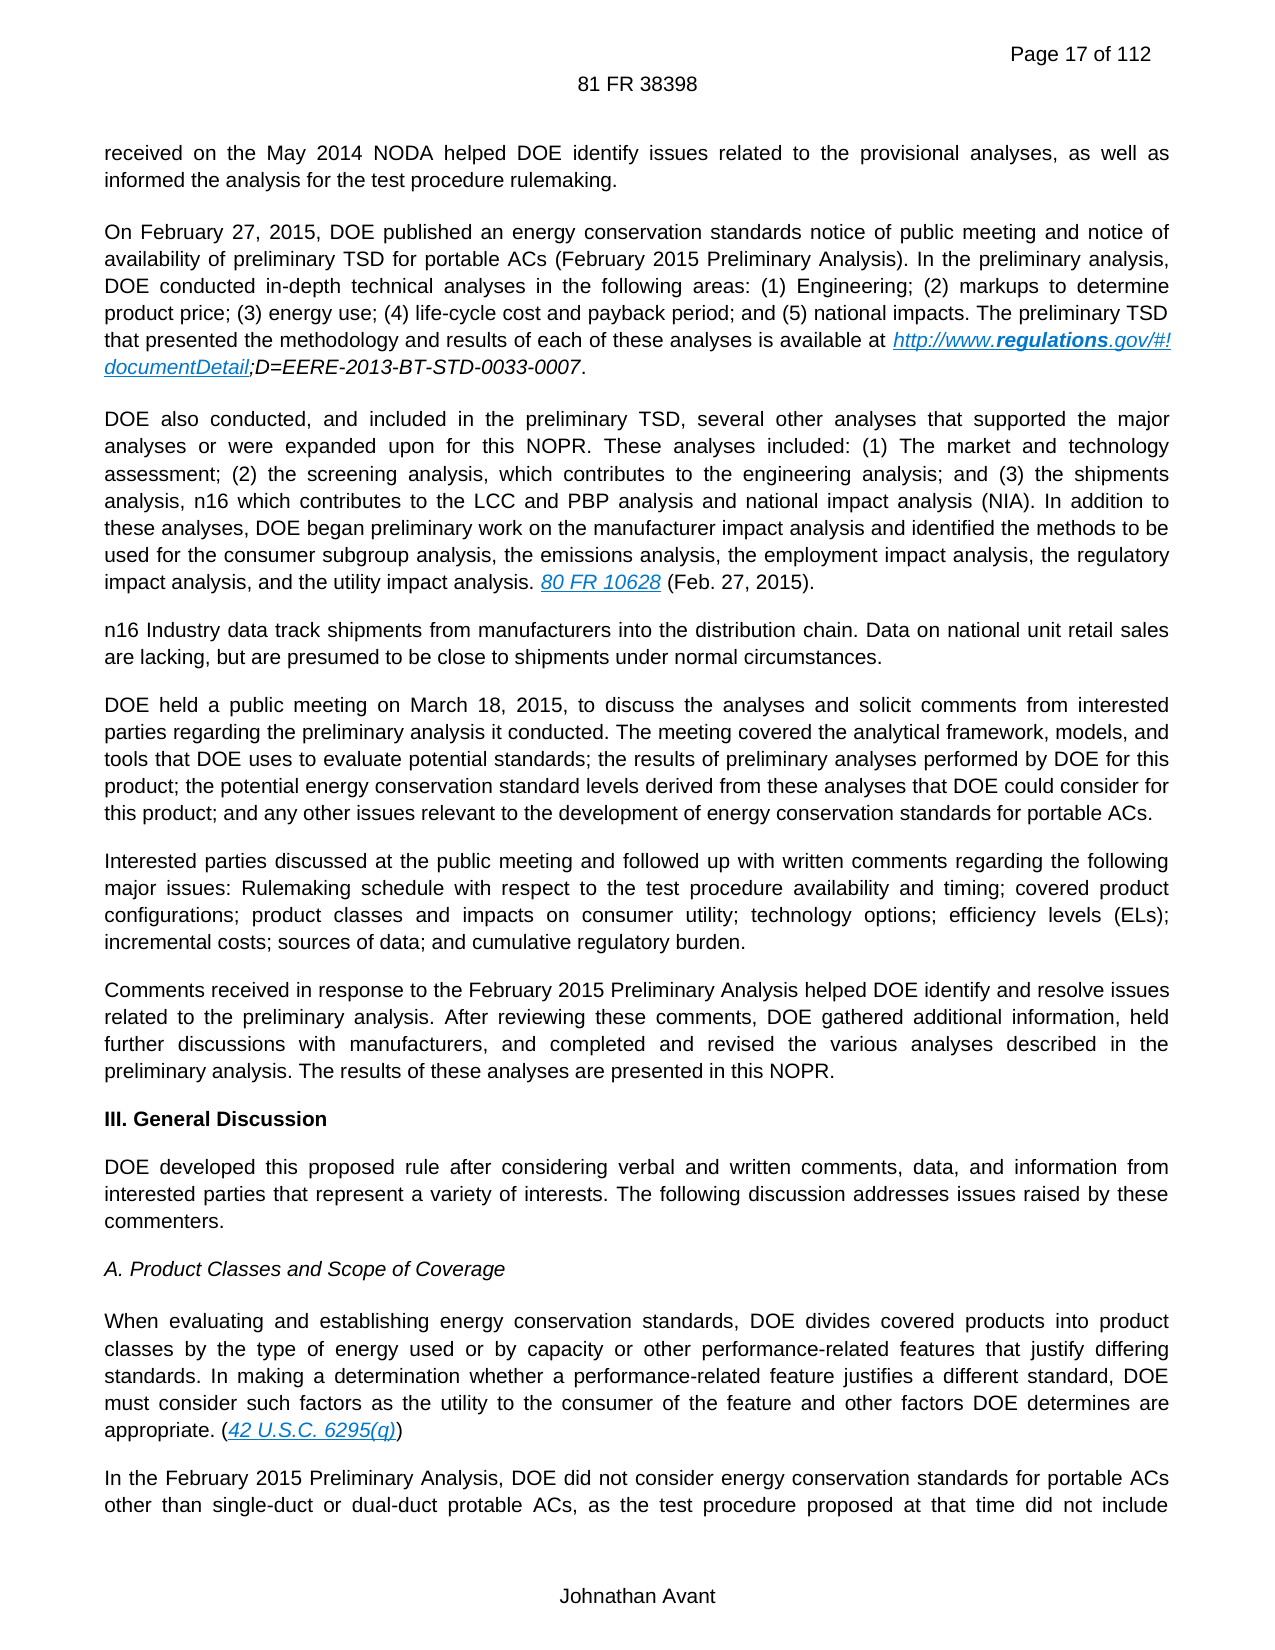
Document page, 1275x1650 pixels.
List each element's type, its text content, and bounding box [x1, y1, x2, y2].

text DOE developed this proposed rule after considering verbal and written comments, data, and information from interested parties that represent a variety of interests. The following discussion addresses issues raised by these commenters. [104, 1152, 1171, 1233]
text Interested parties discussed at the public meeting and followed up with written comments regarding the following major issues: Rulemaking schedule with respect to the test procedure availability and timing; covered product configurations; product classes and impacts on consumer utility; technology options; efficiency levels (ELs); incremental costs; sources of data; and cumulative regulatory burden. [104, 846, 1171, 954]
text DOE held a public meeting on March 18, 2015, to discuss the analyses and solicit comments from interested parties regarding the preliminary analysis it conducted. The meeting covered the analytical framework, models, and tools that DOE uses to evaluate potential standards; the results of preliminary analyses performed by DOE for this product; the potential energy conservation standard levels derived from these analyses that DOE could consider for this product; and any other issues relevant to the development of energy conservation standards for portable ACs. [104, 689, 1171, 825]
text A. Product Classes and Scope of Coverage [104, 1254, 1171, 1281]
text When evaluating and establishing energy conservation standards, DOE divides covered products into product classes by the type of energy used or by capacity or other performance-related features that justify differing standards. In making a determination whether a performance-related feature justifies a different standard, DOE must consider such factors as the utility to the consumer of the feature and other factors DOE determines are appropriate. (42 U.S.C. 6295(q)) [104, 1306, 1171, 1442]
text DOE also conducted, and included in the preliminary TSD, several other analyses that supported the major analyses or were expanded upon for this NOPR. These analyses included: (1) The market and technology assessment; (2) the screening analysis, which contributes to the engineering analysis; and (3) the shipments analysis, n16 which contributes to the LCC and PBP analysis and national impact analysis (NIA). In addition to these analyses, DOE began preliminary work on the manufacturer impact analysis and identified the methods to be used for the consumer subgroup analysis, the emissions analysis, the employment impact analysis, the regulatory impact analysis, and the utility impact analysis. 80 FR 10628 (Feb. 27, 2015). [104, 404, 1171, 594]
text Comments received in response to the February 2015 Preliminary Analysis helped DOE identify and resolve issues related to the preliminary analysis. After reviewing these comments, DOE gathered additional information, held further discussions with manufacturers, and completed and revised the various analyses described in the preliminary analysis. The results of these analyses are presented in this NOPR. [104, 975, 1171, 1083]
text On February 27, 2015, DOE published an energy conservation standards notice of public meeting and notice of availability of preliminary TSD for portable ACs (February 2015 Preliminary Analysis). In the preliminary analysis, DOE conducted in-depth technical analyses in the following areas: (1) Engineering; (2) markups to determine product price; (3) energy use; (4) life-cycle cost and payback period; and (5) national impacts. The preliminary TSD that presented the methodology and results of each of these analyses is available at http://www.regulations.gov/#!documentDetail;D=EERE-2013-BT-STD-0033-0007. [104, 217, 1171, 379]
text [104, 137, 1171, 192]
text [104, 1462, 1171, 1517]
text n16 Industry data track shipments from manufacturers into the distribution chain. Data on national unit retail sales are lacking, but are presumed to be close to shipments under normal circumstances. [104, 614, 1171, 669]
text III. General Discussion [104, 1104, 1171, 1131]
